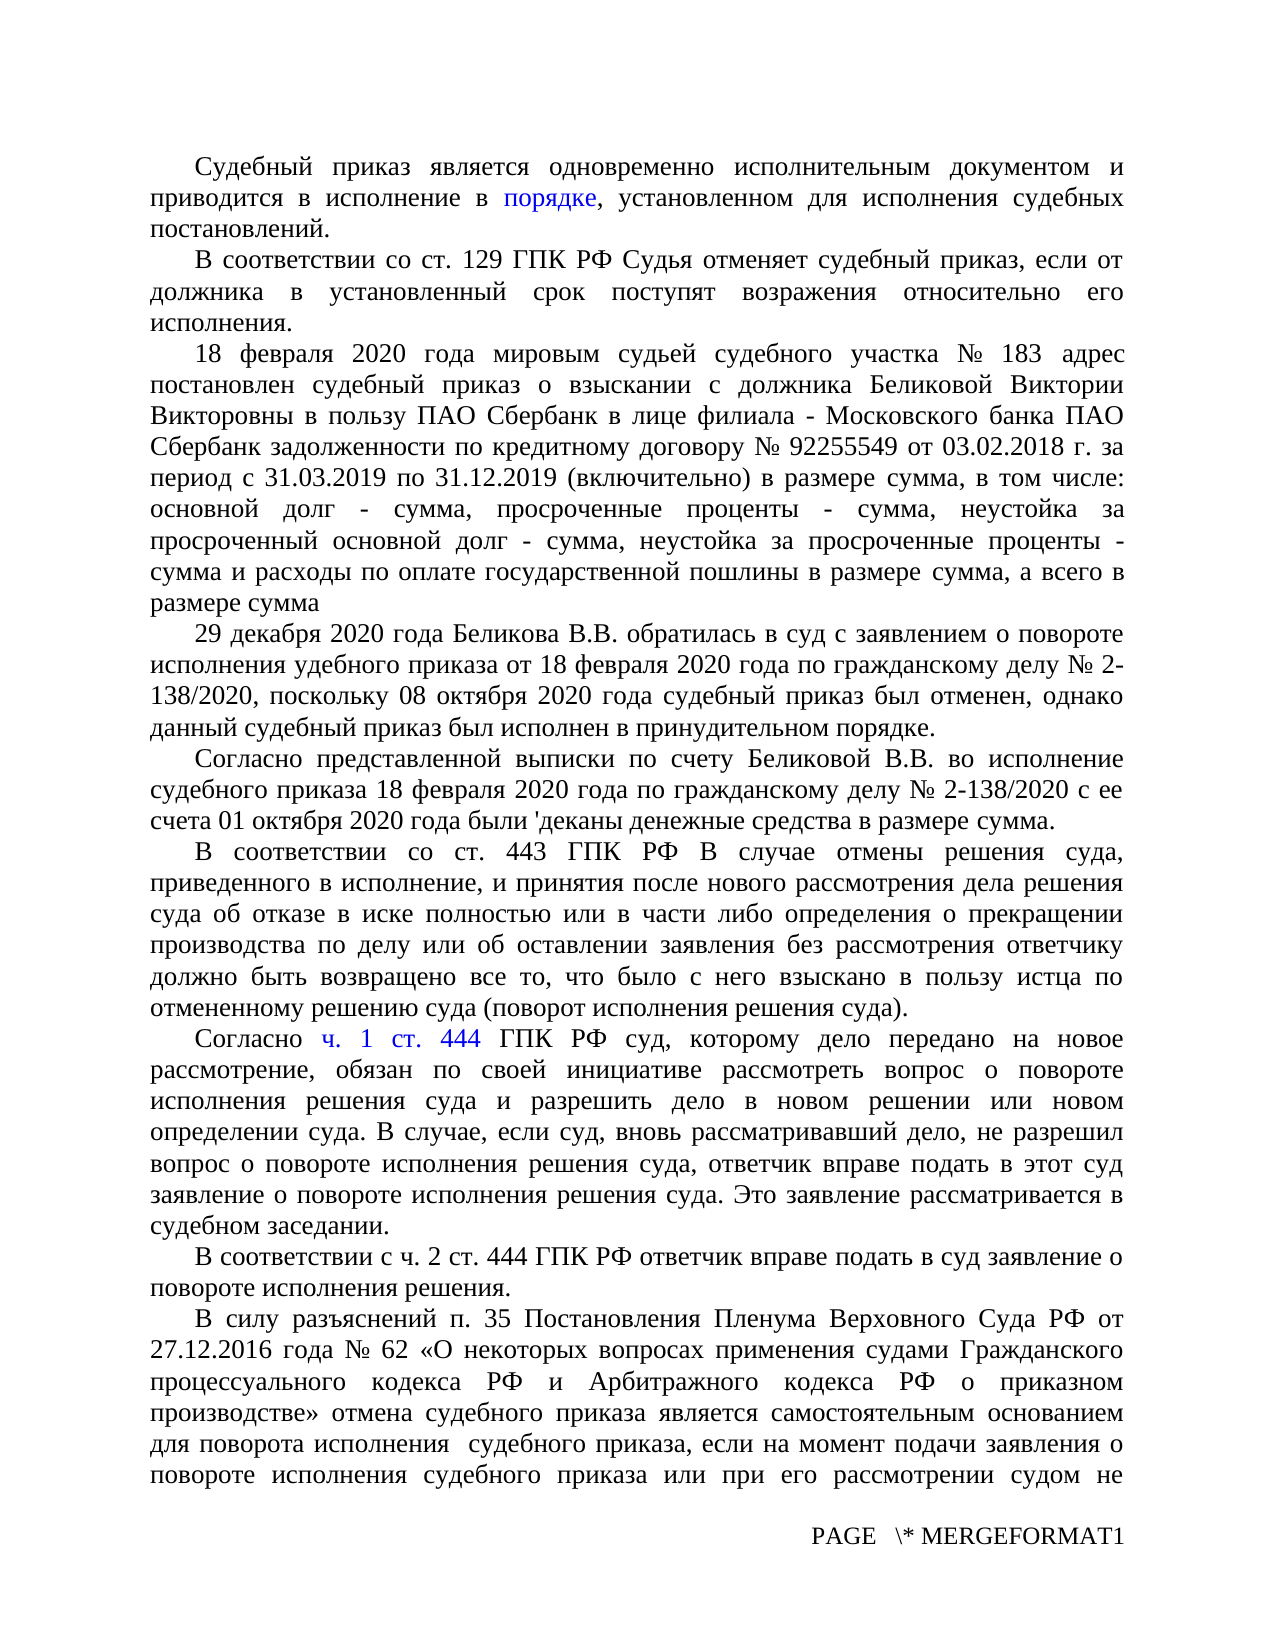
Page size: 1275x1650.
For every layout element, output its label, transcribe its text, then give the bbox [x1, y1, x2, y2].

text В соответствии с ч. 2 ст. 444 ГПК РФ ответчик вправе подать в суд заявление о повороте исполнения решения. [150, 1240, 1125, 1302]
text 18 февраля 2020 года мировым судьей судебного участка № 183 адрес постановлен судебный приказ о взыскании с должника Беликовой Виктории Викторовны в пользу ПАО Сбербанк в лице филиала - Московского банка ПАО Сбербанк задолженности по кредитному договору № 92255549 от 03.02.2018 г. за период с 31.03.2019 по 31.12.2019 (включительно) в размере сумма, в том числе: основной долг - сумма, просроченные проценты - сумма, неустойка за просроченный основной долг - сумма, неустойка за просроченные проценты - сумма и расходы по оплате государственной пошлины в размере сумма, а всего в размере сумма [150, 337, 1125, 617]
text 29 декабря 2020 года Беликова В.В. обратилась в суд с заявлением о повороте исполнения удебного приказа от 18 февраля 2020 года по гражданскому делу № 2-138/2020, поскольку 08 октября 2020 года судебный приказ был отменен, однако данный судебный приказ был исполнен в принудительном порядке. [150, 617, 1125, 742]
text Судебный приказ является одновременно исполнительным документом и приводится в исполнение в порядке, установленном для исполнения судебных постановлений. [150, 150, 1125, 243]
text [150, 1302, 1125, 1489]
text В соответствии со ст. 129 ГПК РФ Судья отменяет судебный приказ, если от должника в установленный срок поступят возражения относительно его исполнения. [150, 243, 1125, 337]
text Согласно представленной выписки по счету Беликовой В.В. во исполнение судебного приказа 18 февраля 2020 года по гражданскому делу № 2-138/2020 с ее счета 01 октября 2020 года были 'деканы денежные средства в размере сумма. [150, 742, 1125, 835]
text Согласно ч. 1 ст. 444 ГПК РФ суд, которому дело передано на новое рассмотрение, обязан по своей инициативе рассмотреть вопрос о повороте исполнения решения суда и разрешить дело в новом решении или новом определении суда. В случае, если суд, вновь рассматривавший дело, не разрешил вопрос о повороте исполнения решения суда, ответчик вправе подать в этот суд заявление о повороте исполнения решения суда. Это заявление рассматривается в судебном заседании. [150, 1022, 1125, 1240]
text В соответствии со ст. 443 ГПК РФ В случае отмены решения суда, приведенного в исполнение, и принятия после нового рассмотрения дела решения суда об отказе в иске полностью или в части либо определения о прекращении производства по делу или об оставлении заявления без рассмотрения ответчику должно быть возвращено все то, что было с него взыскано в пользу истца по отмененному решению суда (поворот исполнения решения суда). [150, 835, 1125, 1022]
